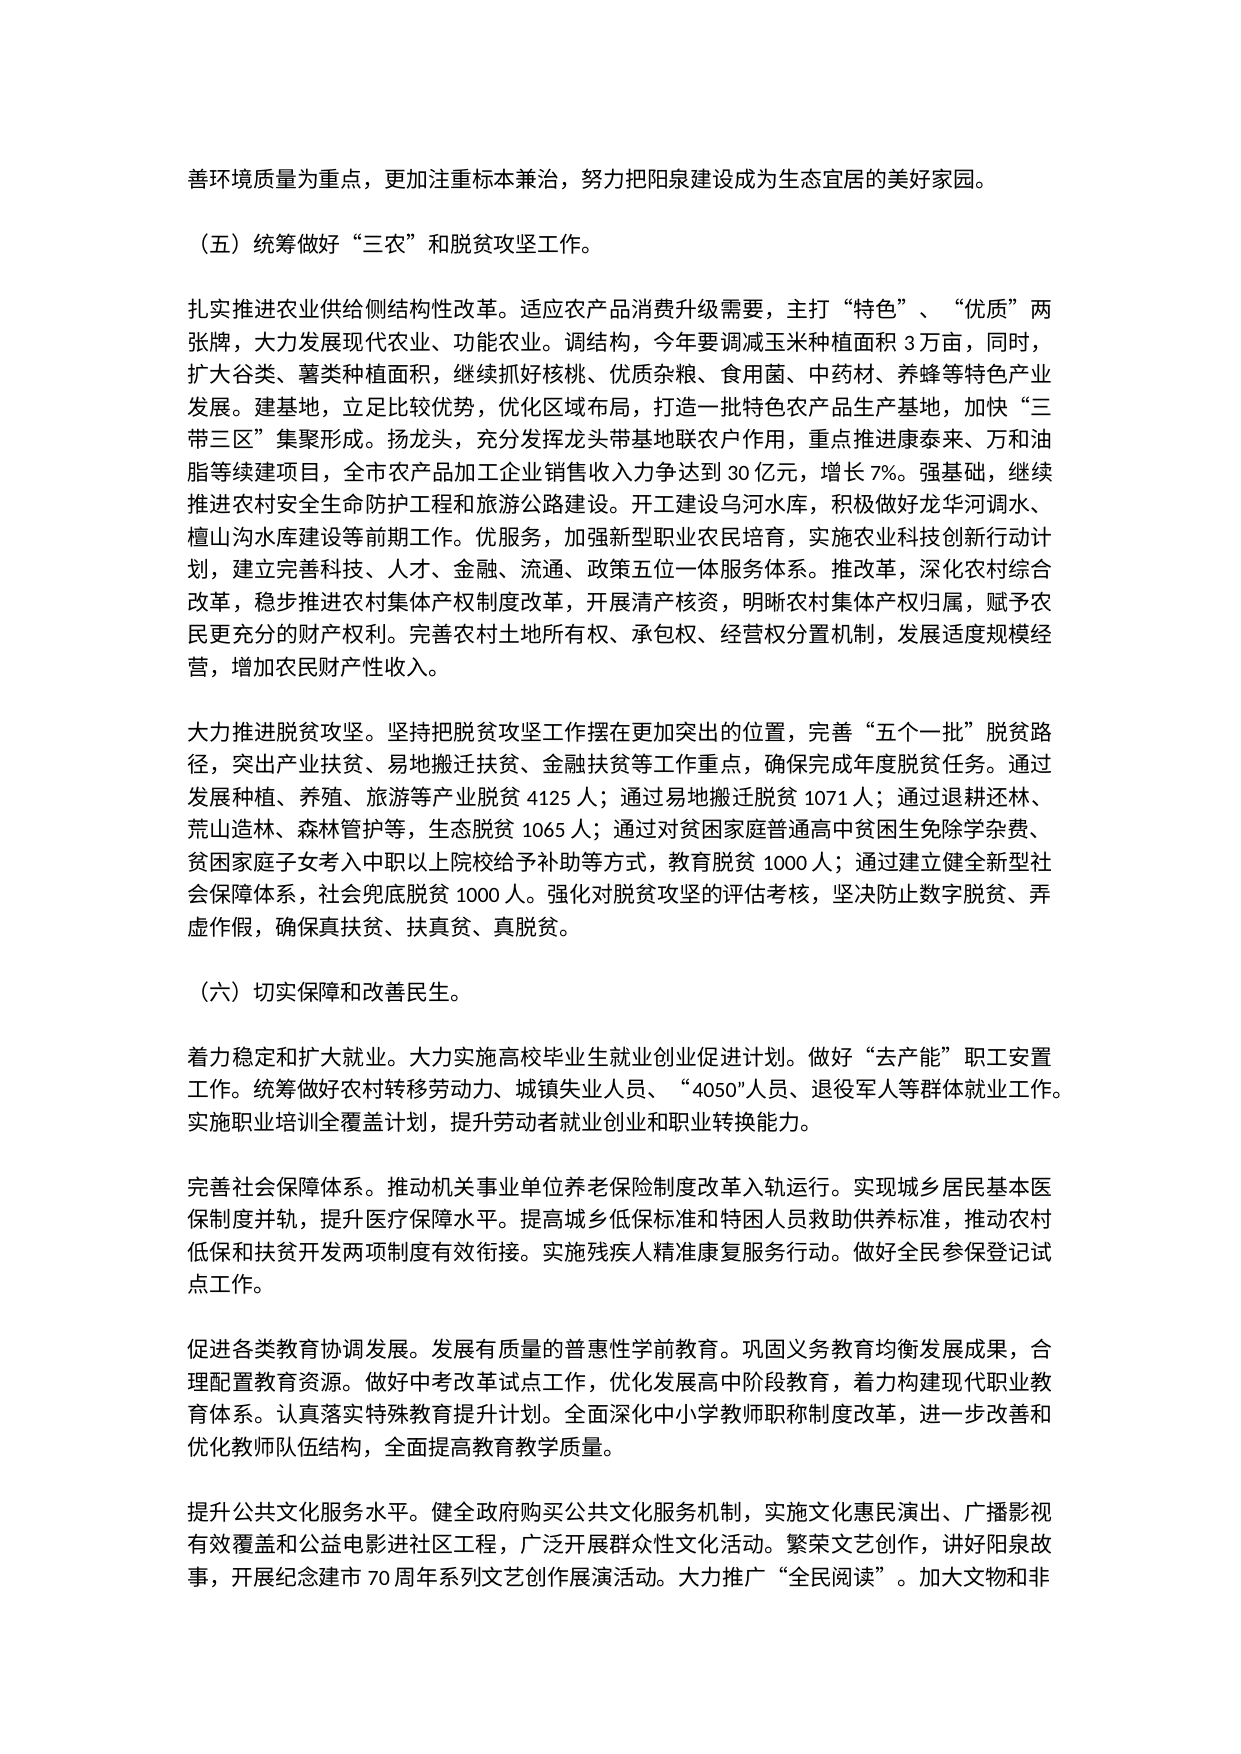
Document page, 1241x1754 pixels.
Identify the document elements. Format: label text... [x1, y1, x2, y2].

text 完善社会保障体系。推动机关事业单位养老保险制度改革入轨运行。实现城乡居民基本医保制度并轨，提升医疗保障水平。提高城乡低保标准和特困人员救助供养标准，推动农村低保和扶贫开发两项制度有效衔接。实施残疾人精准康复服务行动。做好全民参保登记试点工作。 [187, 1169, 1053, 1299]
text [187, 1494, 1053, 1592]
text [187, 162, 1053, 194]
text 着力稳定和扩大就业。大力实施高校毕业生就业创业促进计划。做好“去产能”职工安置工作。统筹做好农村转移劳动力、城镇失业人员、“4050”人员、退役军人等群体就业工作。实施职业培训全覆盖计划，提升劳动者就业创业和职业转换能力。 [187, 1039, 1053, 1137]
text （六）切实保障和改善民生。 [187, 974, 1053, 1007]
text （五）统筹做好“三农”和脱贫攻坚工作。 [187, 227, 1053, 259]
text 扎实推进农业供给侧结构性改革。适应农产品消费升级需要，主打“特色”、“优质”两张牌，大力发展现代农业、功能农业。调结构，今年要调减玉米种植面积3万亩，同时，扩大谷类、薯类种植面积，继续抓好核桃、优质杂粮、食用菌、中药材、养蜂等特色产业发展。建基地，立足比较优势，优化区域布局，打造一批特色农产品生产基地，加快“三带三区”集聚形成。扬龙头，充分发挥龙头带基地联农户作用，重点推进康泰来、万和油脂等续建项目，全市农产品加工企业销售收入力争达到30亿元，增长7%。强基础，继续推进农村安全生命防护工程和旅游公路建设。开工建设乌河水库，积极做好龙华河调水、檀山沟水库建设等前期工作。优服务，加强新型职业农民培育，实施农业科技创新行动计划，建立完善科技、人才、金融、流通、政策五位一体服务体系。推改革，深化农村综合改革，稳步推进农村集体产权制度改革，开展清产核资，明晰农村集体产权归属，赋予农民更充分的财产权利。完善农村土地所有权、承包权、经营权分置机制，发展适度规模经营，增加农民财产性收入。 [187, 292, 1053, 682]
text 促进各类教育协调发展。发展有质量的普惠性学前教育。巩固义务教育均衡发展成果，合理配置教育资源。做好中考改革试点工作，优化发展高中阶段教育，着力构建现代职业教育体系。认真落实特殊教育提升计划。全面深化中小学教师职称制度改革，进一步改善和优化教师队伍结构，全面提高教育教学质量。 [187, 1332, 1053, 1462]
text 大力推进脱贫攻坚。坚持把脱贫攻坚工作摆在更加突出的位置，完善“五个一批”脱贫路径，突出产业扶贫、易地搬迁扶贫、金融扶贫等工作重点，确保完成年度脱贫任务。通过发展种植、养殖、旅游等产业脱贫4125人；通过易地搬迁脱贫1071人；通过退耕还林、荒山造林、森林管护等，生态脱贫1065人；通过对贫困家庭普通高中贫困生免除学杂费、贫困家庭子女考入中职以上院校给予补助等方式，教育脱贫1000人；通过建立健全新型社会保障体系，社会兜底脱贫1000人。强化对脱贫攻坚的评估考核，坚决防止数字脱贫、弄虚作假，确保真扶贫、扶真贫、真脱贫。 [187, 714, 1053, 942]
